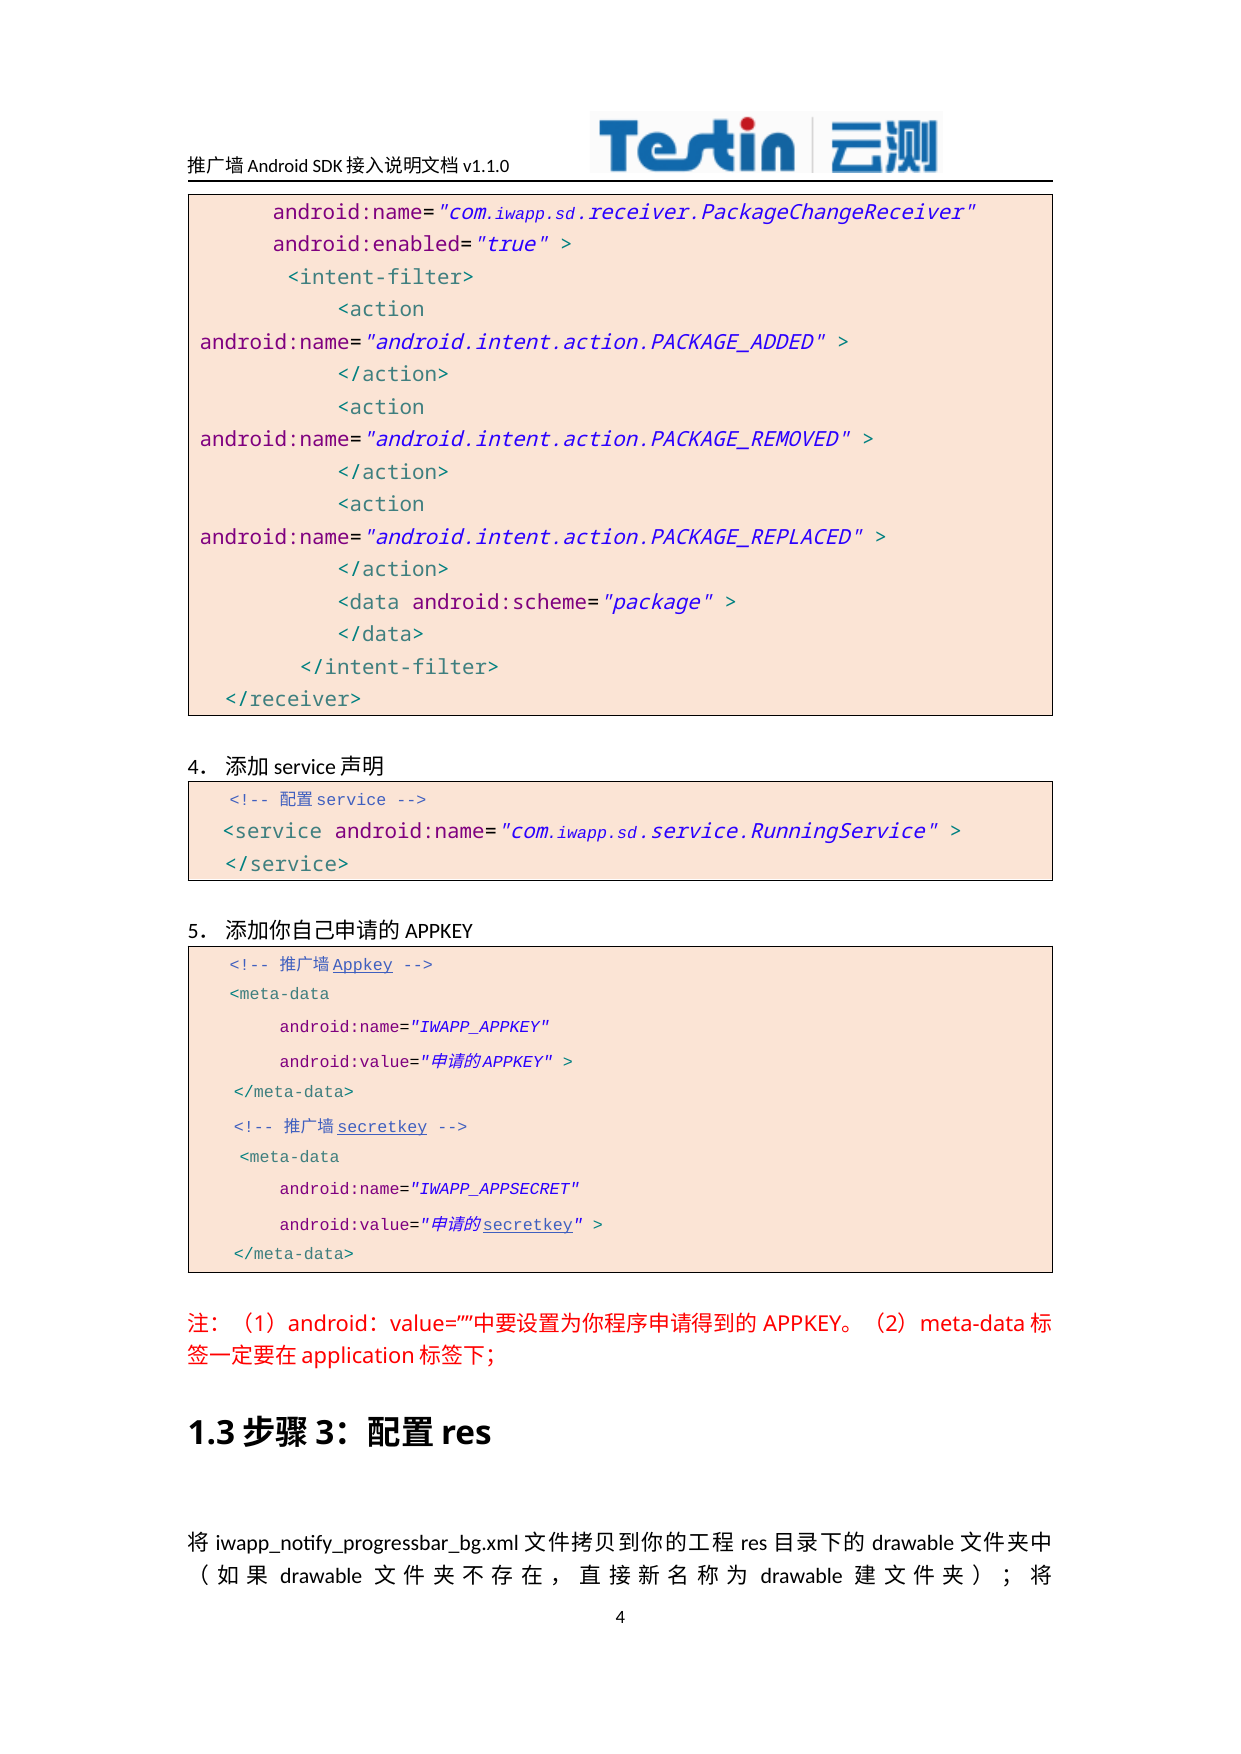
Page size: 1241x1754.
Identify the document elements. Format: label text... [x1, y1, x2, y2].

text 将iwapp_notify_progressbar_bg.xml文件拷贝到你的工程res目录下的drawable文件夹中（如果drawable文件夹不存在，直接新名称为drawable建文件夹）；将iw_layout_notify.xml文件拷贝到你的工程res目录下的layout文件夹中。 [187, 1525, 1053, 1590]
text 4． 添加service声明 [187, 748, 1053, 781]
table_header <!-- 配置service --> <service android:name="com.iwapp.sd.service.RunningService" > </service> [189, 782, 1052, 879]
text 5． 添加你自己申请的APPKEY [187, 913, 1053, 946]
text 注：（1）android：value=””中要设置为你程序申请得到的APPKEY。（2）meta-data标签一定要在application标签下； [187, 1305, 1053, 1370]
table_header <!-- 推广墙Appkey --> <meta-data android:name="IWAPP_APPKEY" android:value="申请的APPKEY" > </meta-data> <!-- 推广墙secretkey --> <meta-data android:name="IWAPP_APPSECRET" android:value="申请的secretkey" > </meta-data> [189, 947, 1052, 1272]
subtitle 1.3步骤3：配置res [187, 1397, 1053, 1462]
picture [589, 111, 943, 173]
